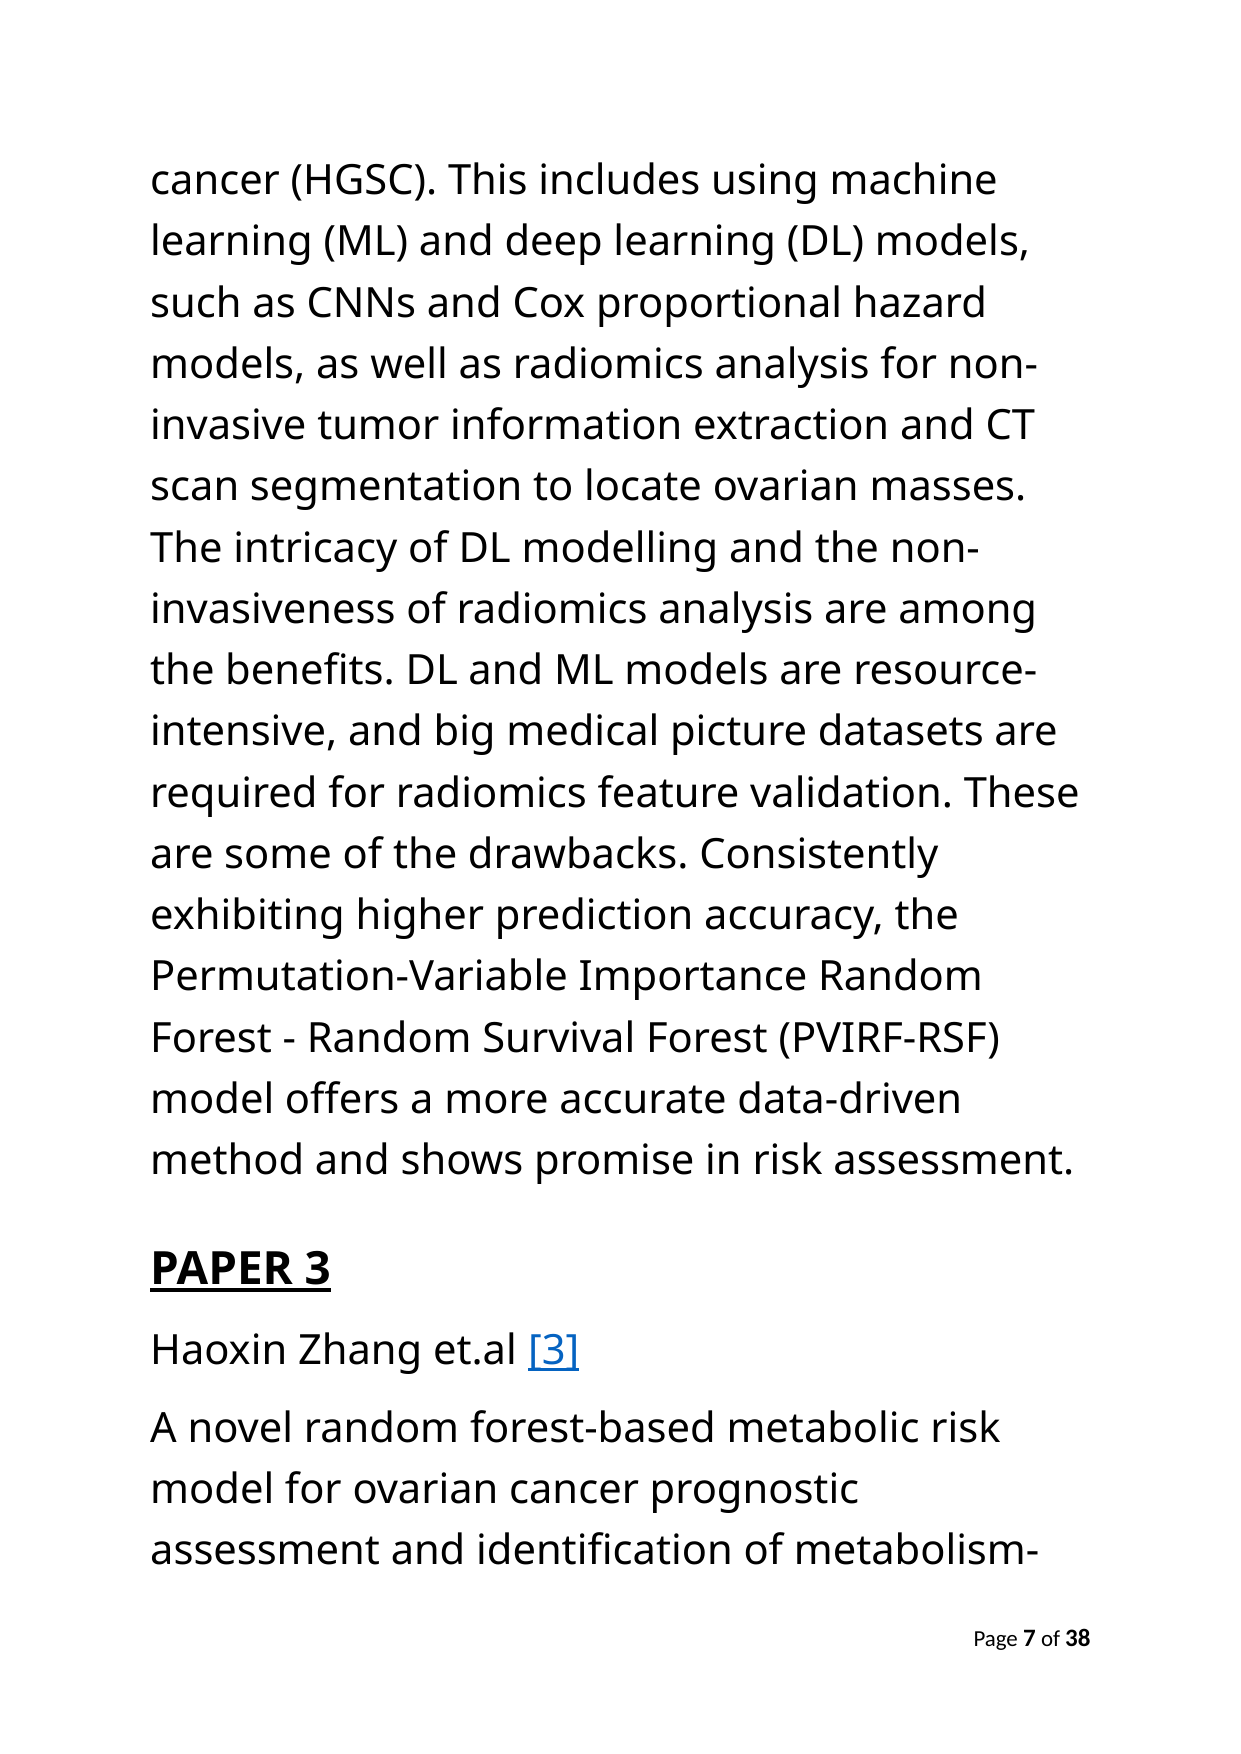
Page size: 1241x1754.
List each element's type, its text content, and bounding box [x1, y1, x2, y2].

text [150, 150, 1090, 1217]
text Haoxin Zhang et.al [3] [150, 1320, 1090, 1377]
text PAPER 3 [150, 1236, 1090, 1298]
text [150, 1398, 1090, 1577]
